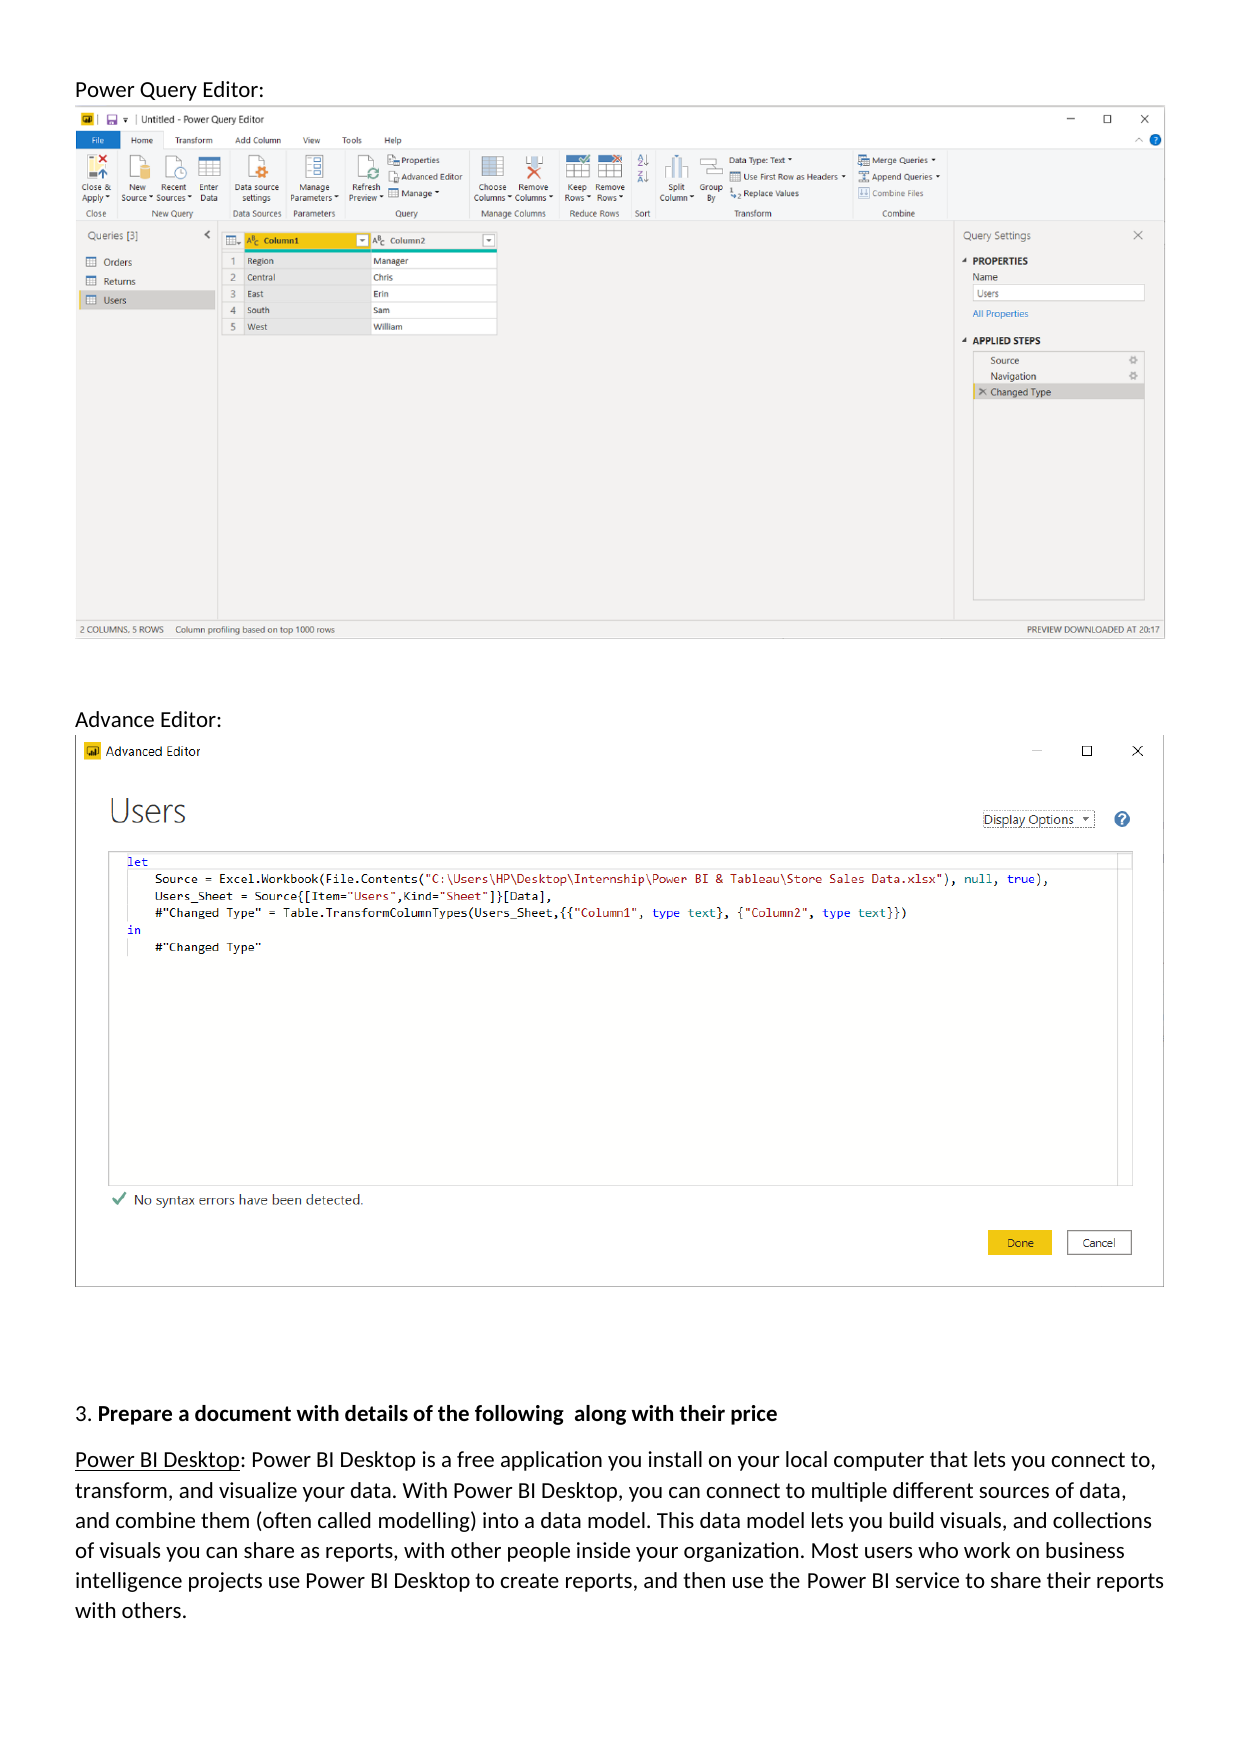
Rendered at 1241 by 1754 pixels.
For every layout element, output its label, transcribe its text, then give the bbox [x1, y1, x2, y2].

text Power Query Editor: [75, 75, 1165, 105]
picture [75, 735, 1164, 1287]
picture [75, 105, 1166, 639]
text Power BI Desktop: Power BI Desktop is a free application you install on your local computer that lets you connect to, transform, and visualize your data. With Power BI Desktop, you can connect to multiple different sources of data, and combine them (often called modelling) into a data model. This data model lets you build visuals, and collections of visuals you can share as reports, with other people inside your organization. Most users who work on business intelligence projects use Power BI Desktop to create reports, and then use the Power BI service to share their reports with others. [75, 1446, 1165, 1625]
text 3. Prepare a document with details of the following along with their price [75, 1399, 1165, 1427]
